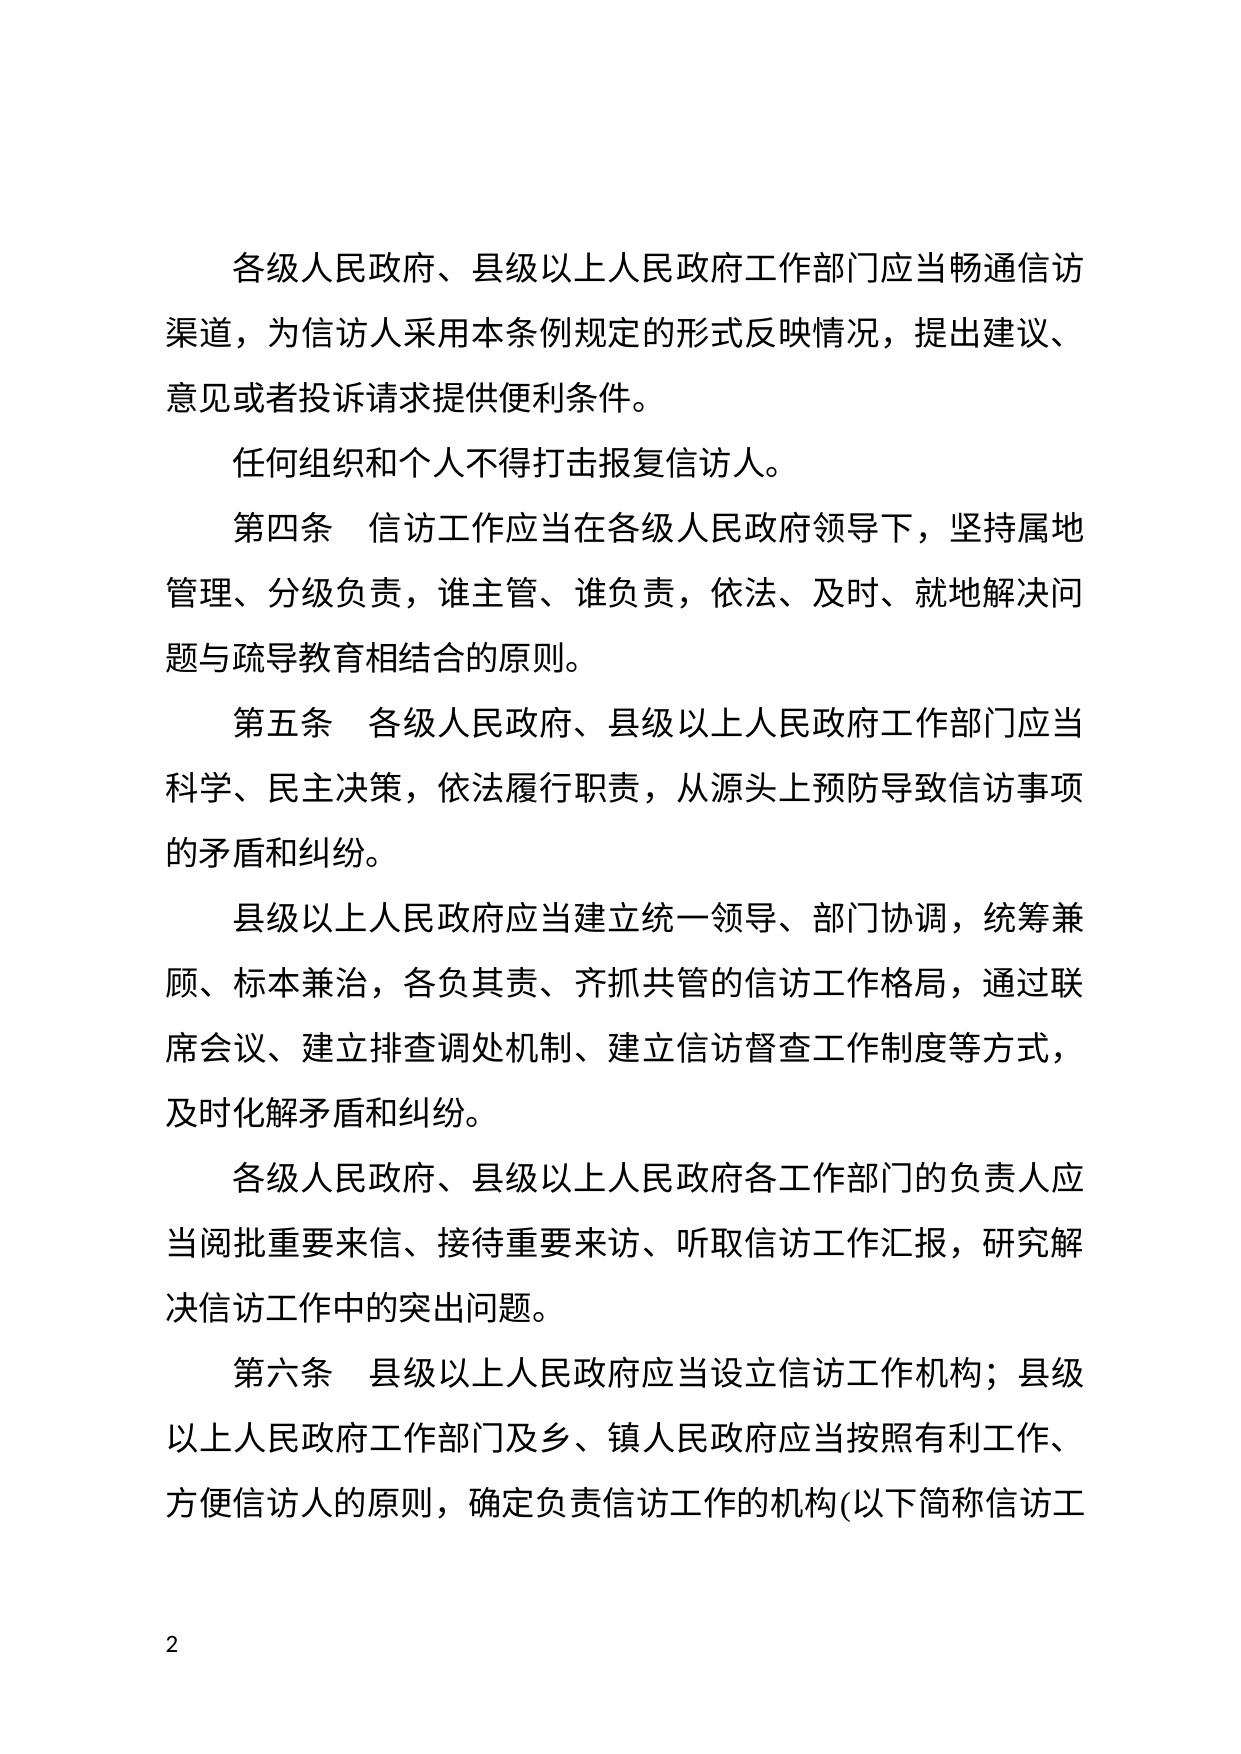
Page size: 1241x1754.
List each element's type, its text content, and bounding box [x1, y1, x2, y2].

text 县级以上人民政府应当建立统一领导、部门协调，统筹兼顾、标本兼治，各负其责、齐抓共管的信访工作格局，通过联席会议、建立排查调处机制、建立信访督查工作制度等方式，及时化解矛盾和纠纷。 [165, 883, 1087, 1143]
text 第四条 信访工作应当在各级人民政府领导下，坚持属地管理、分级负责，谁主管、谁负责，依法、及时、就地解决问题与疏导教育相结合的原则。 [165, 493, 1087, 688]
text 各级人民政府、县级以上人民政府各工作部门的负责人应当阅批重要来信、接待重要来访、听取信访工作汇报，研究解决信访工作中的突出问题。 [165, 1143, 1087, 1338]
text 第五条 各级人民政府、县级以上人民政府工作部门应当科学、民主决策，依法履行职责，从源头上预防导致信访事项的矛盾和纠纷。 [165, 688, 1087, 883]
text 各级人民政府、县级以上人民政府工作部门应当畅通信访渠道，为信访人采用本条例规定的形式反映情况，提出建议、意见或者投诉请求提供便利条件。 [165, 233, 1087, 428]
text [165, 1338, 1087, 1533]
text 任何组织和个人不得打击报复信访人。 [165, 428, 1087, 493]
